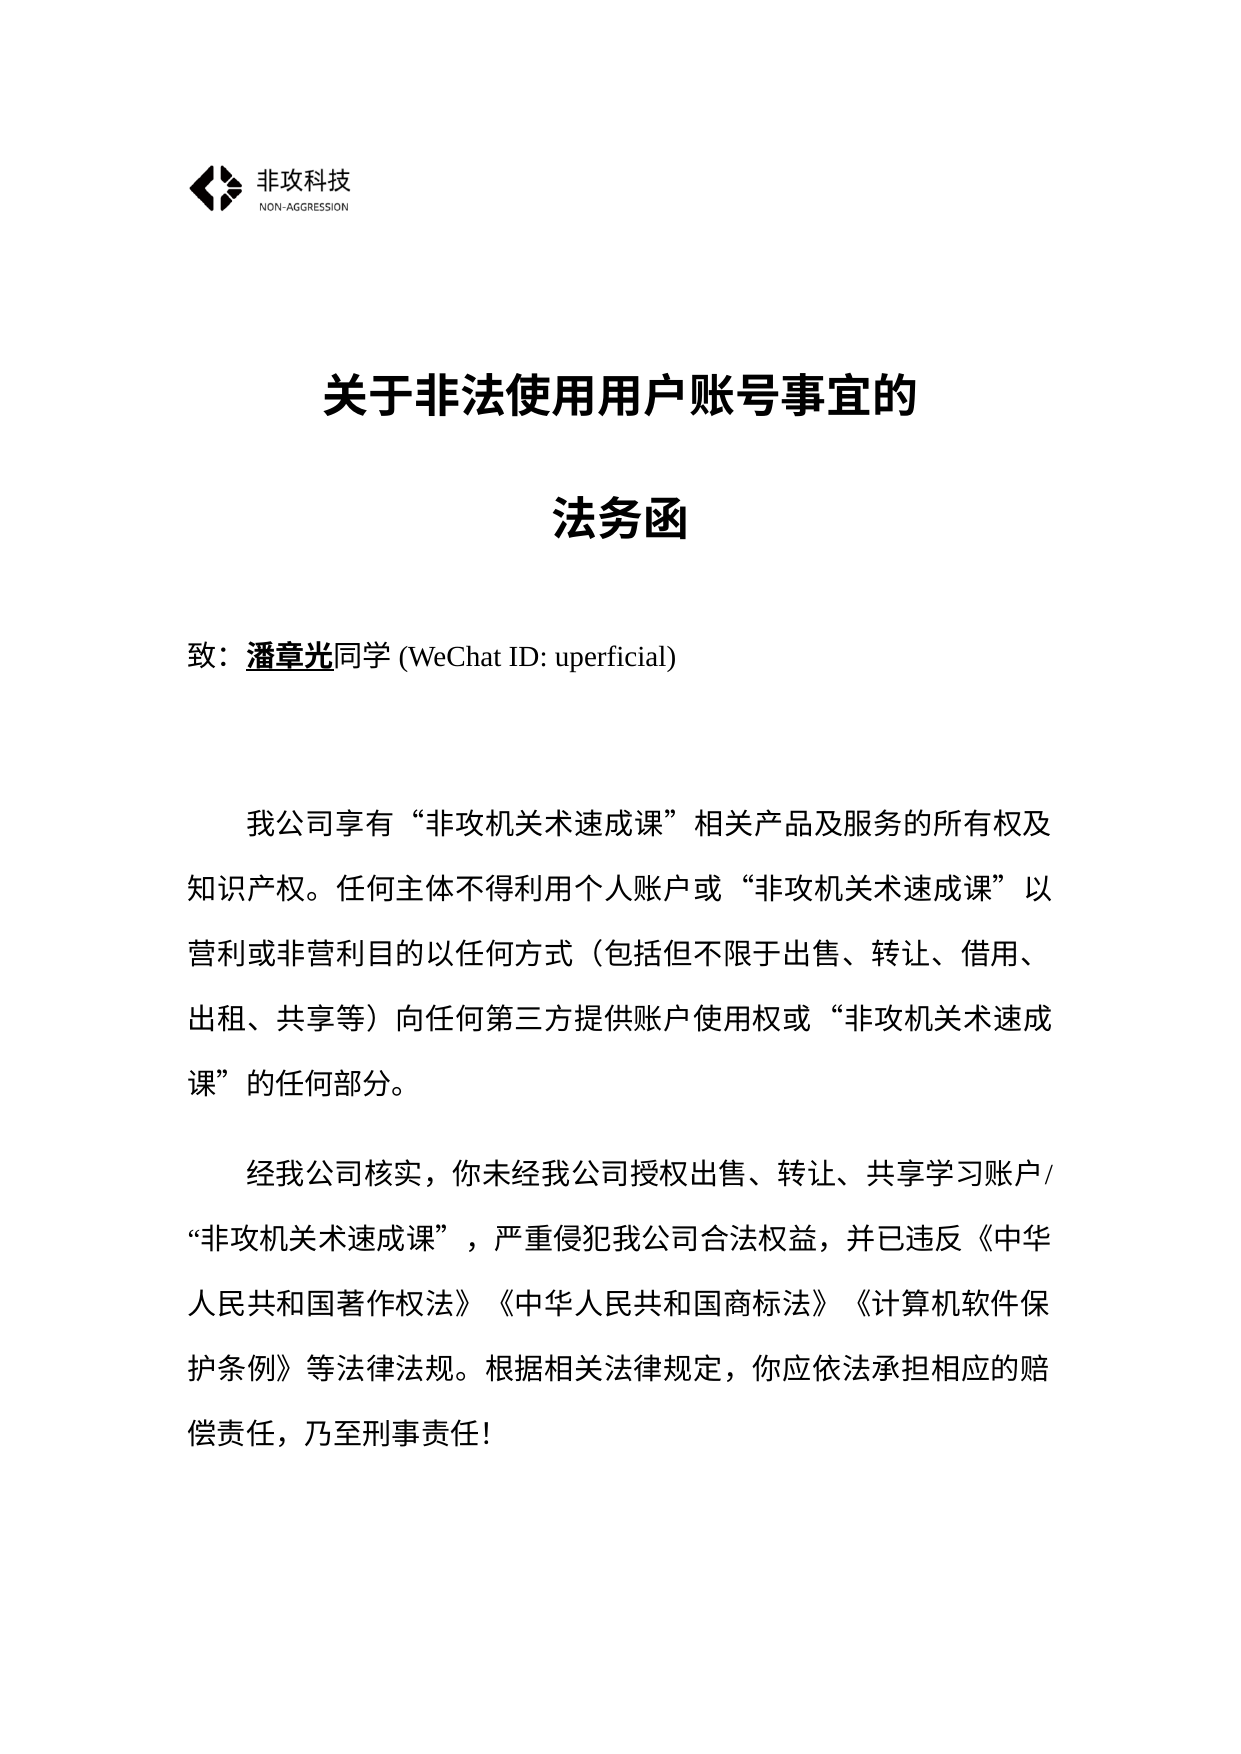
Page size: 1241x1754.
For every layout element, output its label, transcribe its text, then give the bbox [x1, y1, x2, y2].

text 关于非法使用用户账号事宜的 [187, 344, 1053, 441]
text 致：潘章光同学 (WeChat ID: uperficial) [187, 621, 1053, 686]
text 我公司享有“非攻机关术速成课”相关产品及服务的所有权及知识产权。任何主体不得利用个人账户或“非攻机关术速成课”以营利或非营利目的以任何方式（包括但不限于出售、转让、借用、出租、共享等）向任何第三方提供账户使用权或“非攻机关术速成课”的任何部分。 [187, 789, 1053, 1114]
picture [187, 162, 354, 217]
text 经我公司核实，你未经我公司授权出售、转让、共享学习账户/“非攻机关术速成课”，严重侵犯我公司合法权益，并已违反《中华人民共和国著作权法》《中华人民共和国商标法》《计算机软件保护条例》等法律法规。根据相关法律规定，你应依法承担相应的赔偿责任，乃至刑事责任！ [187, 1139, 1053, 1464]
text 法务函 [187, 466, 1053, 564]
